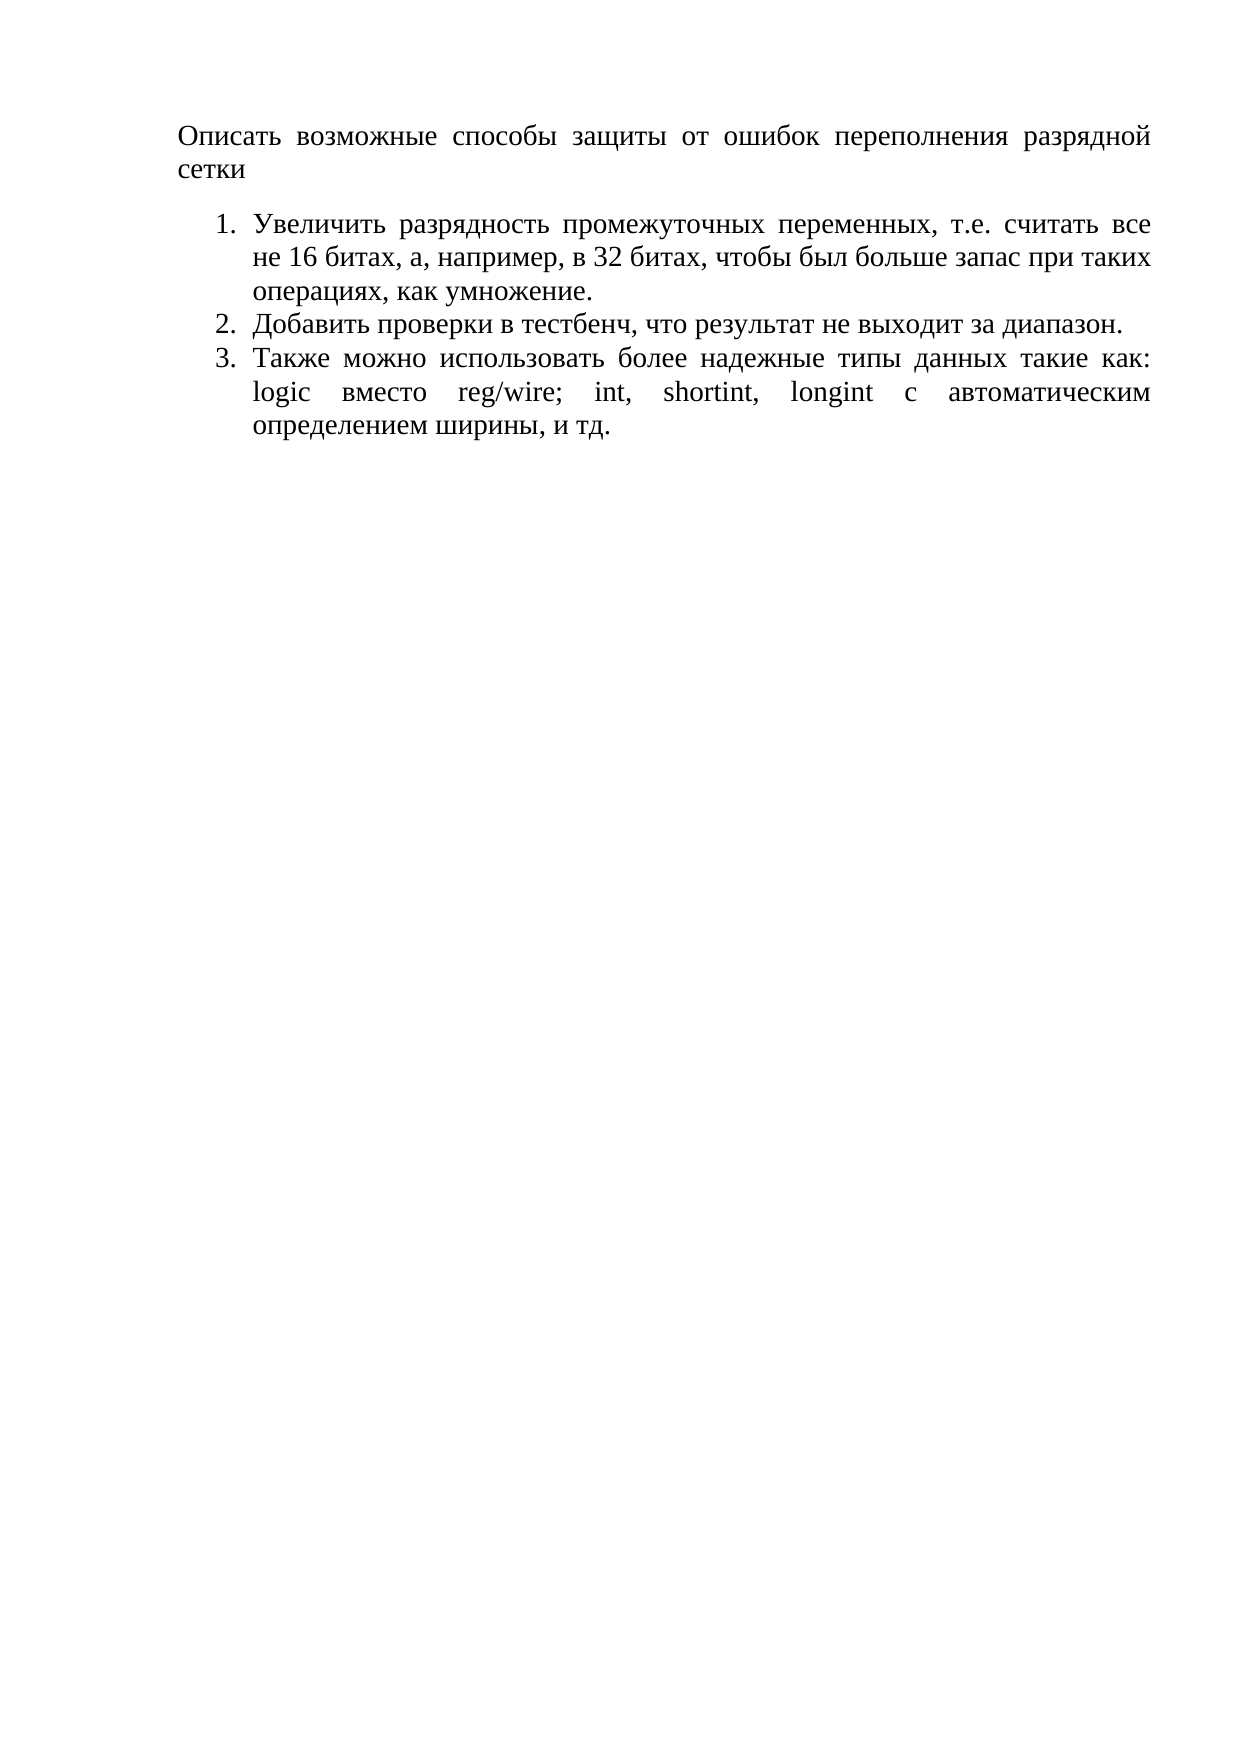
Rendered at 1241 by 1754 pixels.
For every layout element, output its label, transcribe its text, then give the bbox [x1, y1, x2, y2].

list Увеличить разрядность промежуточных переменных, т.е. считать все не 16 битах, а, например, в 32 битах, чтобы был больше запас при таких операциях, как умножение. [215, 206, 1152, 307]
list Также можно использовать более надежные типы данных такие как: logic вместо reg/wire; int, shortint, longint с автоматическим определением ширины, и тд. [215, 340, 1152, 441]
list Добавить проверки в тестбенч, что результат не выходит за диапазон. [215, 307, 1152, 340]
text Описать возможные способы защиты от ошибок переполнения разрядной сетки [177, 118, 1152, 185]
